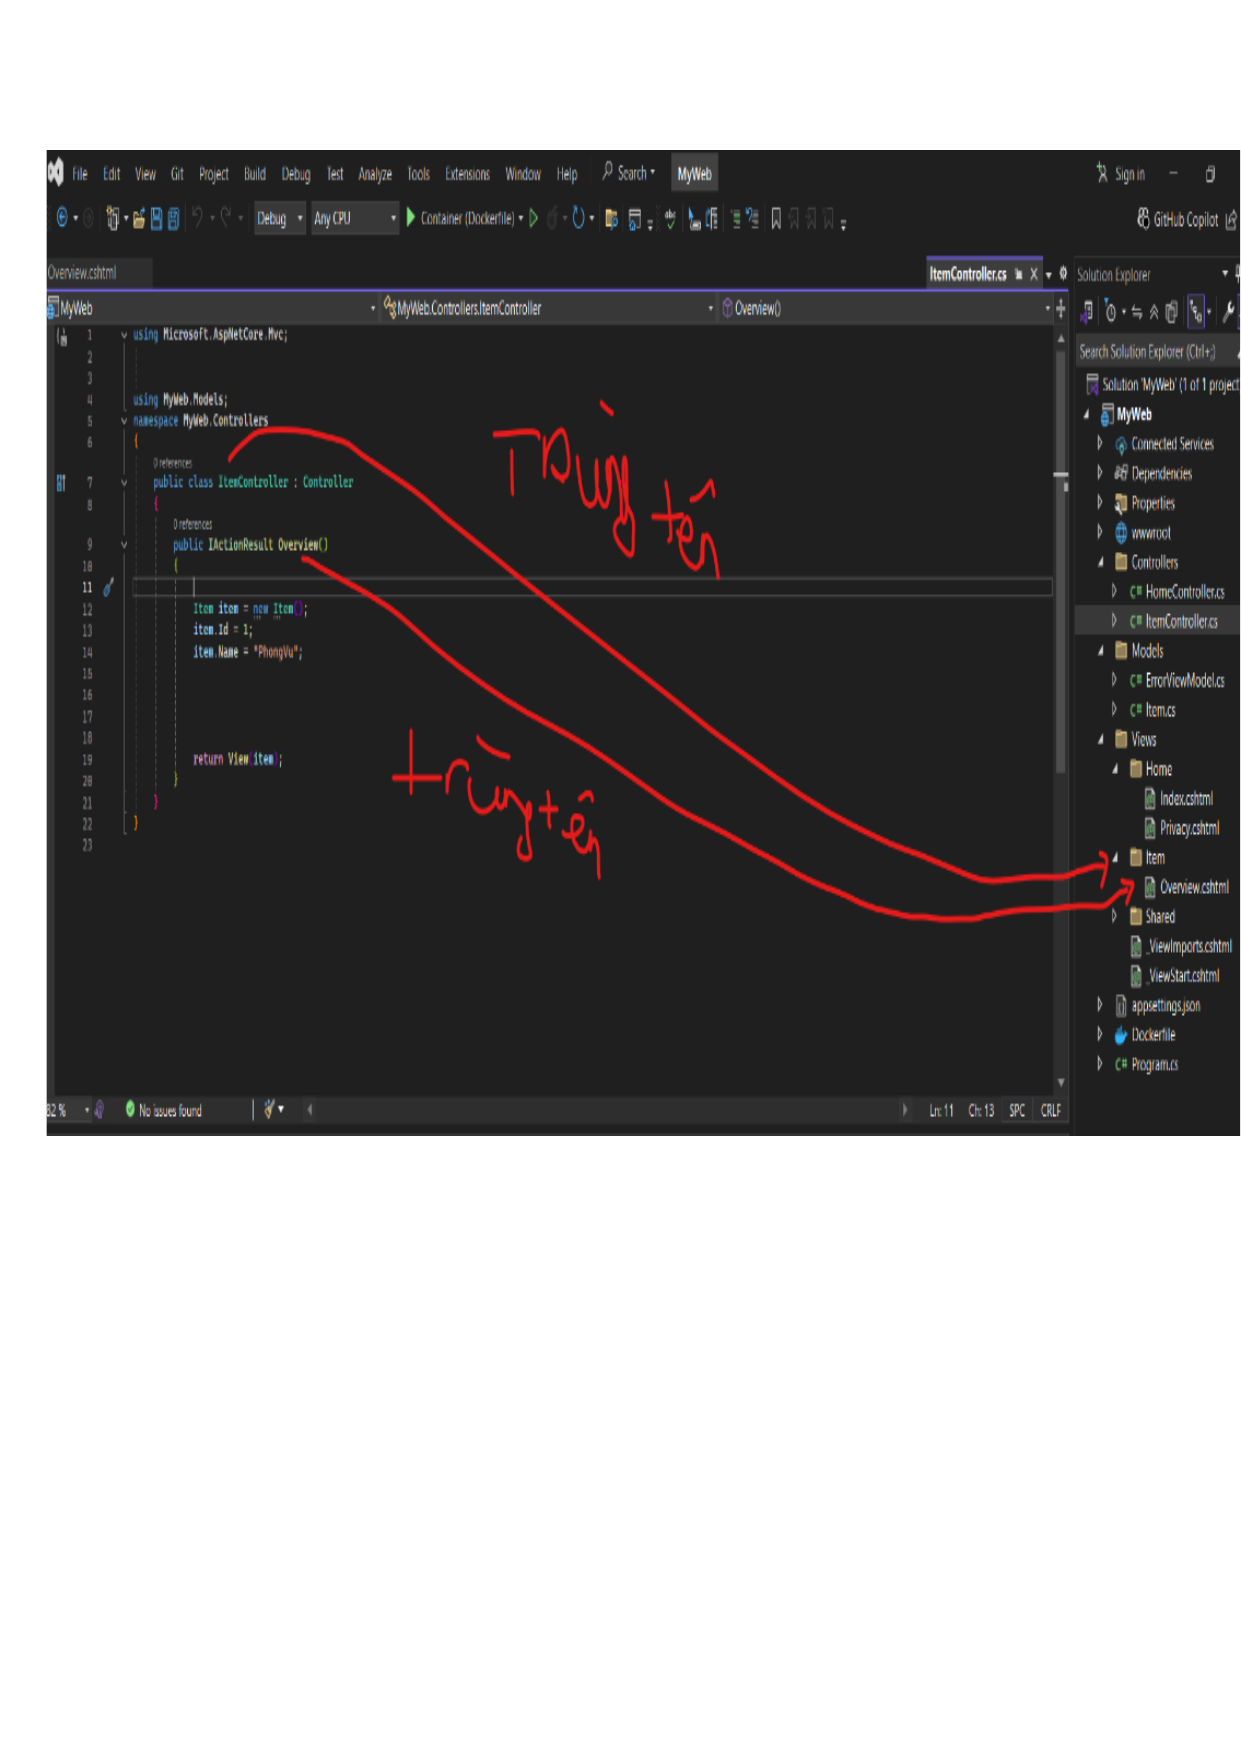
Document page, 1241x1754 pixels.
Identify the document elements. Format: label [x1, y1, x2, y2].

picture [46, 150, 1241, 1136]
